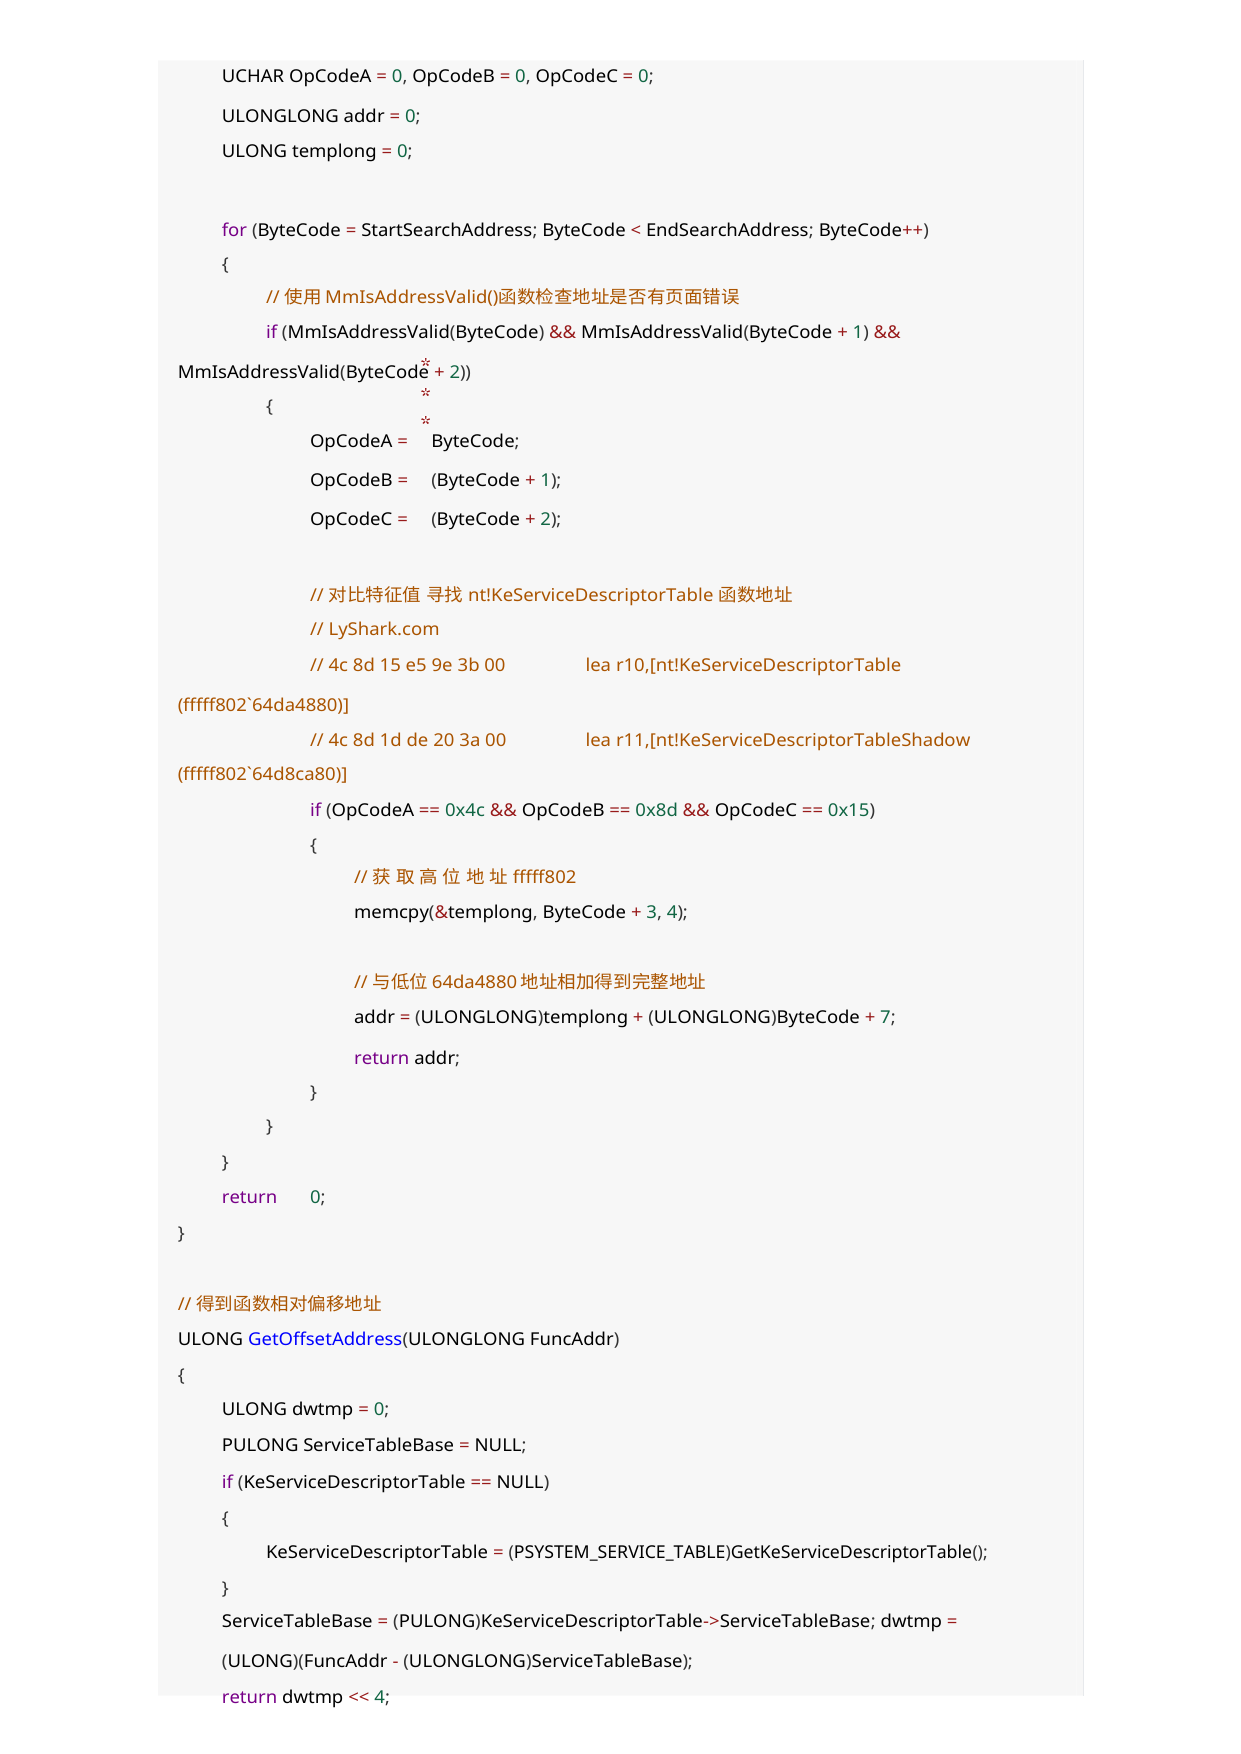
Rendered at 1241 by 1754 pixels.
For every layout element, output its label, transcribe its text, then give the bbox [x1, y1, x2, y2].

text // 4c 8d 1d de 20 3a 00 lea r11,[nt!KeServiceDescriptorTableShadow [310, 733, 650, 749]
text return 0; [222, 1184, 1096, 1209]
picture [421, 416, 430, 424]
text { [310, 832, 1096, 856]
text // 对比特征值 寻找 nt!KeServiceDescriptorTable 函数地址 [310, 583, 1096, 607]
text for (ByteCode = StartSearchAddress; ByteCode < EndSearchAddress; ByteCode++) [222, 217, 1096, 241]
text // 获 取 高 位 地 址 fffff802 memcpy(&templong, ByteCode + 3, 4); [354, 864, 749, 924]
text if (MmIsAddressValid(ByteCode) && MmIsAddressValid(ByteCode + 1) && MmIsAddressValid(ByteCode + 2)) [178, 319, 1006, 384]
text UCHAR OpCodeA = 0, OpCodeB = 0, OpCodeC = 0; ULONGLONG addr = 0; [222, 63, 709, 128]
text } [266, 1114, 1096, 1138]
picture [421, 388, 430, 396]
text { [222, 252, 1096, 276]
text // 得到函数相对偏移地址 [178, 1291, 1096, 1315]
text { [178, 1362, 1096, 1386]
text ULONG dwtmp = 0; [222, 1397, 1096, 1421]
text // 4c 8d 1d de 20 3a 00 lea r11,[nt!KeServiceDescriptorTableShadow [652, 733, 1096, 749]
text } [222, 1580, 1096, 1598]
text return dwtmp << 4; [222, 1689, 1096, 1707]
text ServiceTableBase = (PULONG)KeServiceDescriptorTable->ServiceTableBase; dwtmp = (ULONG)(FuncAddr - (ULONGLONG)ServiceTableBase); [222, 1608, 996, 1673]
text if (OpCodeA == 0x4c && OpCodeB == 0x8d && OpCodeC == 0x15) [310, 797, 1096, 822]
text { [266, 400, 1096, 416]
text // LyShark.com [310, 616, 1096, 640]
text if (KeServiceDescriptorTable == NULL) [222, 1469, 1096, 1493]
text { [222, 1505, 1096, 1529]
text KeServiceDescriptorTable = (PSYSTEM_SERVICE_TABLE)GetKeServiceDescriptorTable(); [178, 1540, 1096, 1564]
text } [178, 1221, 1096, 1245]
text } [222, 1150, 1096, 1174]
text OpCodeA = ByteCode; OpCodeB = (ByteCode + 1); OpCodeC = (ByteCode + 2); [310, 428, 597, 531]
text (fffff802`64d8ca80)] [178, 761, 1096, 785]
text // 4c 8d 15 e5 9e 3b 00 lea r10,[nt!KeServiceDescriptorTable (fffff802`64da4880)] [178, 652, 983, 717]
text } [310, 1086, 1096, 1102]
text // 与低位64da4880地址相加得到完整地址 [354, 970, 1096, 994]
text addr = (ULONGLONG)templong + (ULONGLONG)ByteCode + 7; return addr; [354, 1005, 940, 1069]
text // 使用MmIsAddressValid()函数检查地址是否有页面错误 [266, 284, 1096, 308]
text PULONG ServiceTableBase = NULL; [222, 1433, 1096, 1457]
text ULONG GetOffsetAddress(ULONGLONG FuncAddr) [178, 1326, 1096, 1350]
text ULONG templong = 0; [222, 144, 1096, 160]
